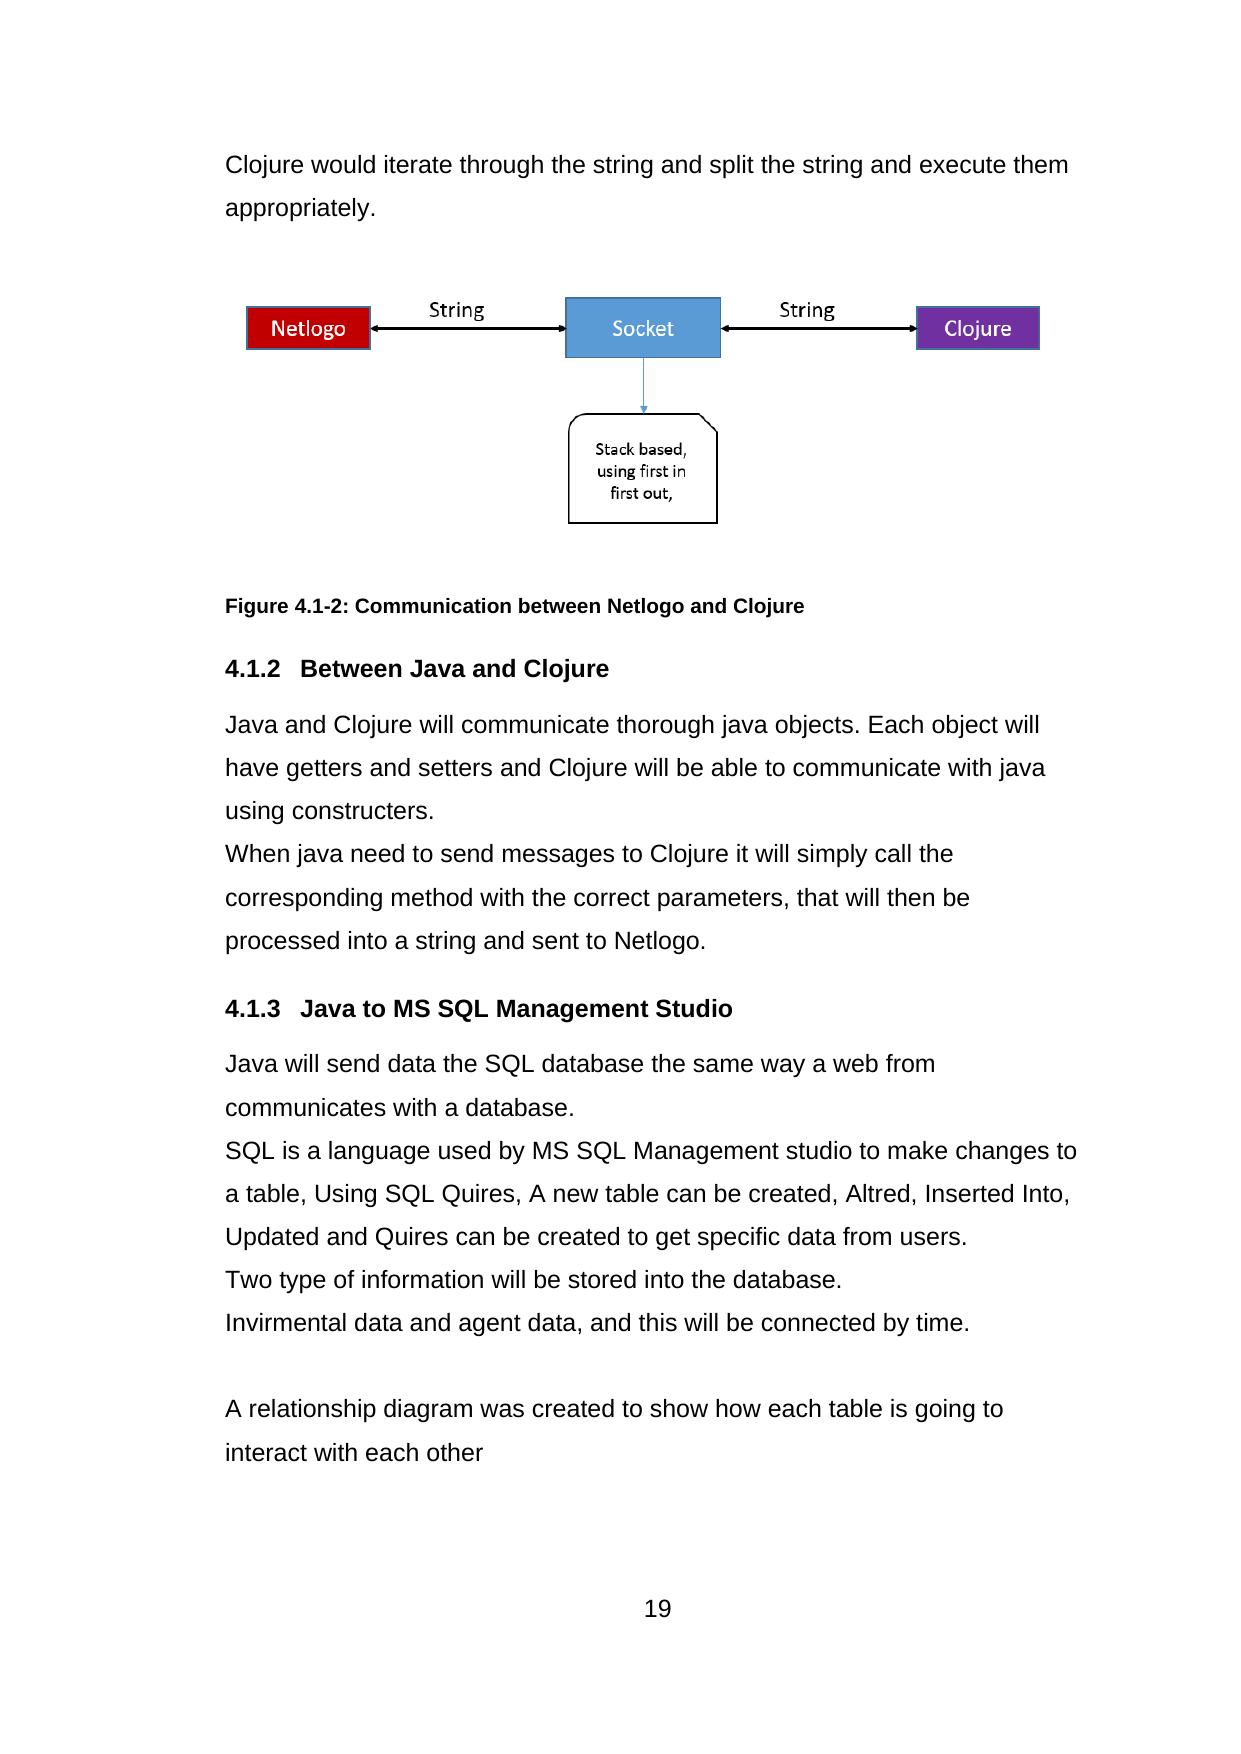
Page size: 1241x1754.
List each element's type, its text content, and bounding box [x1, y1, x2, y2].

text When java need to send messages to Clojure it will simply call the corresponding method with the correct parameters, that will then be processed into a string and sent to Netlogo. [225, 839, 1090, 954]
text Java and Clojure will communicate thorough java objects. Each object will have getters and setters and Clojure will be able to communicate with java using constructers. [225, 710, 1090, 825]
text Two type of information will be stored into the database. [225, 1265, 1090, 1294]
picture [225, 236, 1091, 580]
text Java will send data the SQL database the same way a web from communicates with a database. [225, 1049, 1090, 1121]
text Invirmental data and agent data, and this will be connected by time. [225, 1308, 1090, 1337]
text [225, 150, 1090, 222]
subtitle Java to MS SQL Management Studio [225, 994, 1090, 1023]
text A relationship diagram was created to show how each table is going to interact with each other [225, 1394, 1090, 1466]
subtitle Between Java and Clojure [225, 654, 1090, 683]
text SQL is a language used by MS SQL Management studio to make changes to a table, Using SQL Quires, A new table can be created, Altred, Inserted Into, Updated and Quires can be created to get specific data from users. [225, 1136, 1090, 1251]
